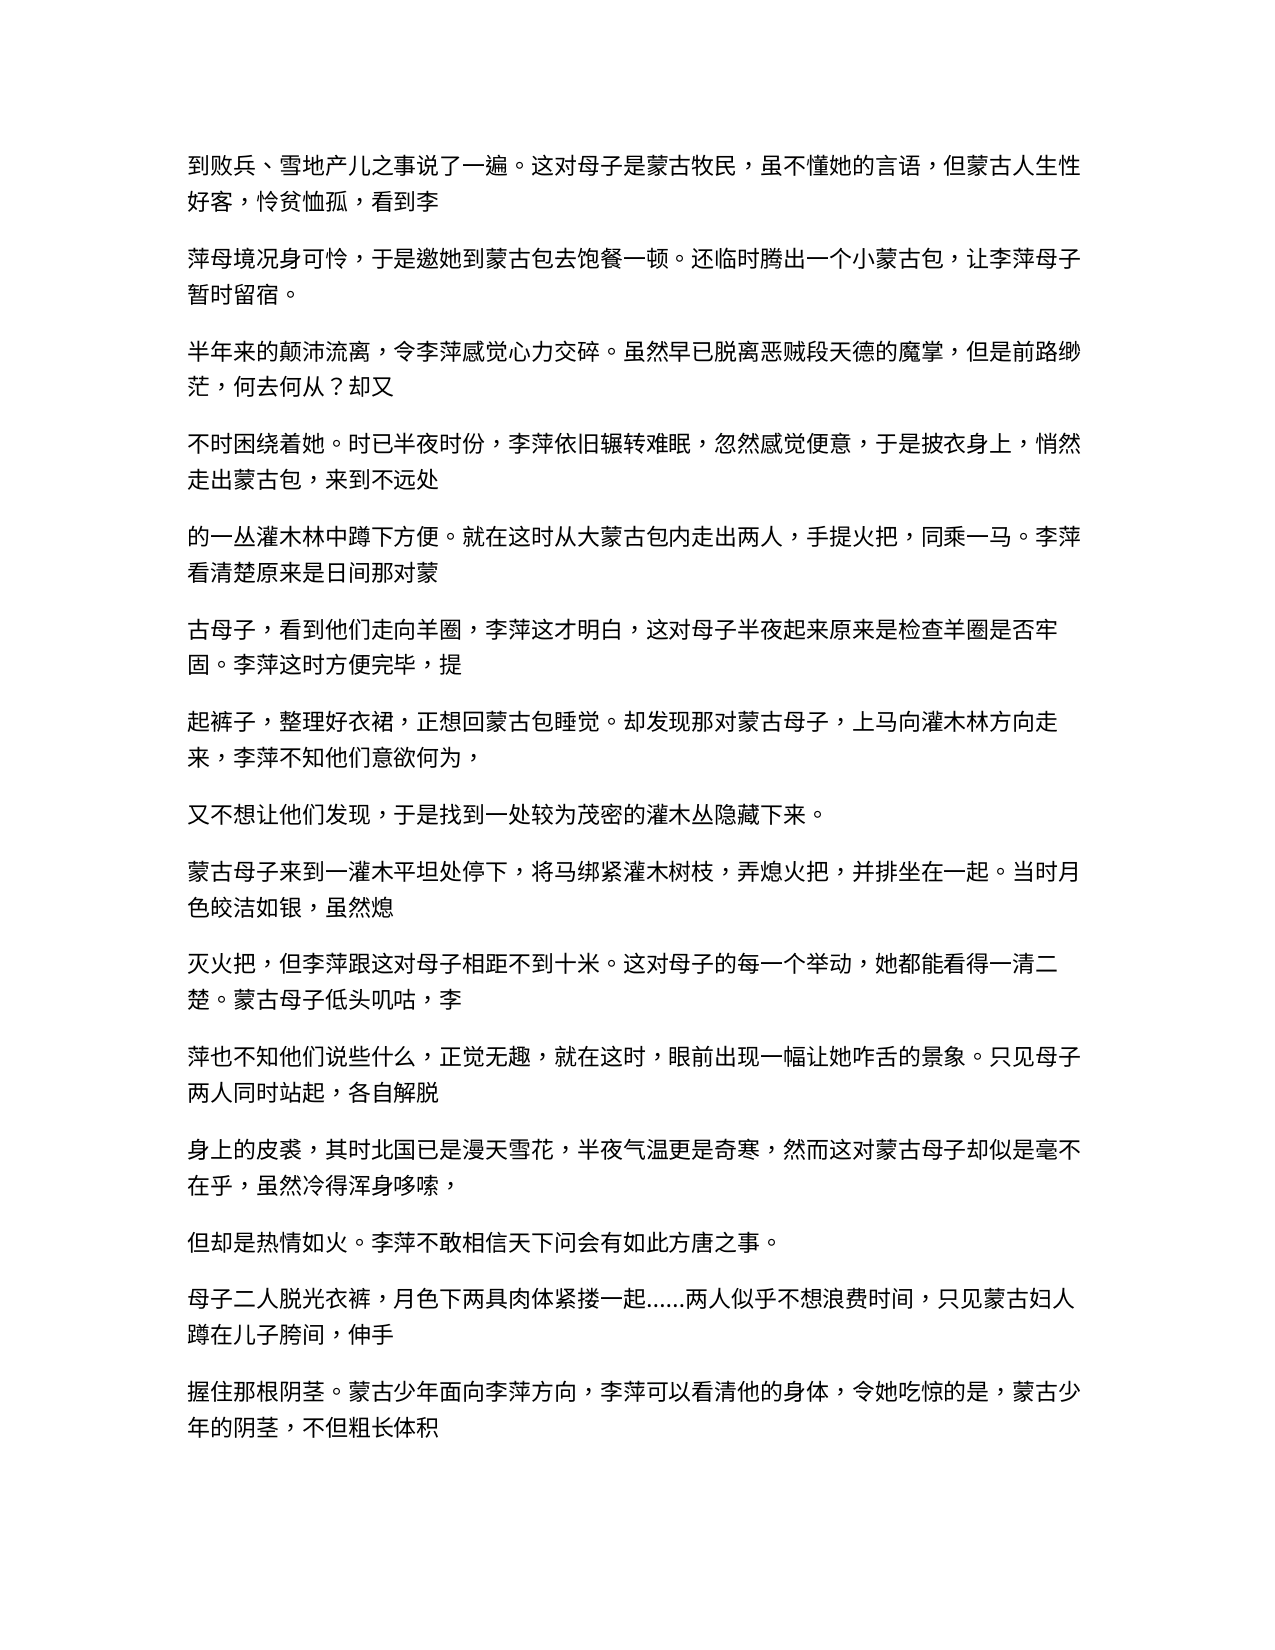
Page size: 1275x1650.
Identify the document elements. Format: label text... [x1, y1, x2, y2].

text 萍也不知他们说些什么，正觉无趣，就在这时，眼前出现一幅让她咋舌的景象。只见母子两人同时站起，各自解脱 [187, 1041, 1087, 1108]
text 不时困绕着她。时已半夜时份，李萍依旧辗转难眠，忽然感觉便意，于是披衣身上，悄然走出蒙古包，来到不远处 [187, 428, 1087, 495]
text 母子二人脱光衣裤，月色下两具肉体紧搂一起……两人似乎不想浪费时间，只见蒙古妇人蹲在儿子胯间，伸手 [187, 1283, 1087, 1351]
text 灭火把，但李萍跟这对母子相距不到十米。这对母子的每一个举动，她都能看得一清二楚。蒙古母子低头叽咕，李 [187, 948, 1087, 1016]
text 萍母境况身可怜，于是邀她到蒙古包去饱餐一顿。还临时腾出一个小蒙古包，让李萍母子暂时留宿。 [187, 243, 1087, 310]
text 到败兵、雪地产儿之事说了一遍。这对母子是蒙古牧民，虽不懂她的言语，但蒙古人生性好客，怜贫恤孤，看到李 [187, 150, 1087, 217]
text 但却是热情如火。李萍不敢相信天下问会有如此方唐之事。 [187, 1227, 1087, 1258]
text 的一丛灌木林中蹲下方便。就在这时从大蒙古包内走出两人，手提火把，同乘一马。李萍看清楚原来是日间那对蒙 [187, 521, 1087, 588]
text 起裤子，整理好衣裙，正想回蒙古包睡觉。却发现那对蒙古母子，上马向灌木林方向走来，李萍不知他们意欲何为， [187, 706, 1087, 773]
text 半年来的颠沛流离，令李萍感觉心力交碎。虽然早已脱离恶贼段天德的魔掌，但是前路缈茫，何去何从？却又 [187, 335, 1087, 403]
text 身上的皮裘，其时北国已是漫天雪花，半夜气温更是奇寒，然而这对蒙古母子却似是毫不在乎，虽然冷得浑身哆嗦， [187, 1134, 1087, 1201]
text 蒙古母子来到一灌木平坦处停下，将马绑紧灌木树枝，弄熄火把，并排坐在一起。当时月色皎洁如银，虽然熄 [187, 856, 1087, 923]
text 又不想让他们发现，于是找到一处较为茂密的灌木丛隐藏下来。 [187, 799, 1087, 830]
text 古母子，看到他们走向羊圈，李萍这才明白，这对母子半夜起来原来是检查羊圈是否牢固。李萍这时方便完毕，提 [187, 613, 1087, 681]
text 握住那根阴茎。蒙古少年面向李萍方向，李萍可以看清他的身体，令她吃惊的是，蒙古少年的阴茎，不但粗长体积 [187, 1376, 1087, 1443]
